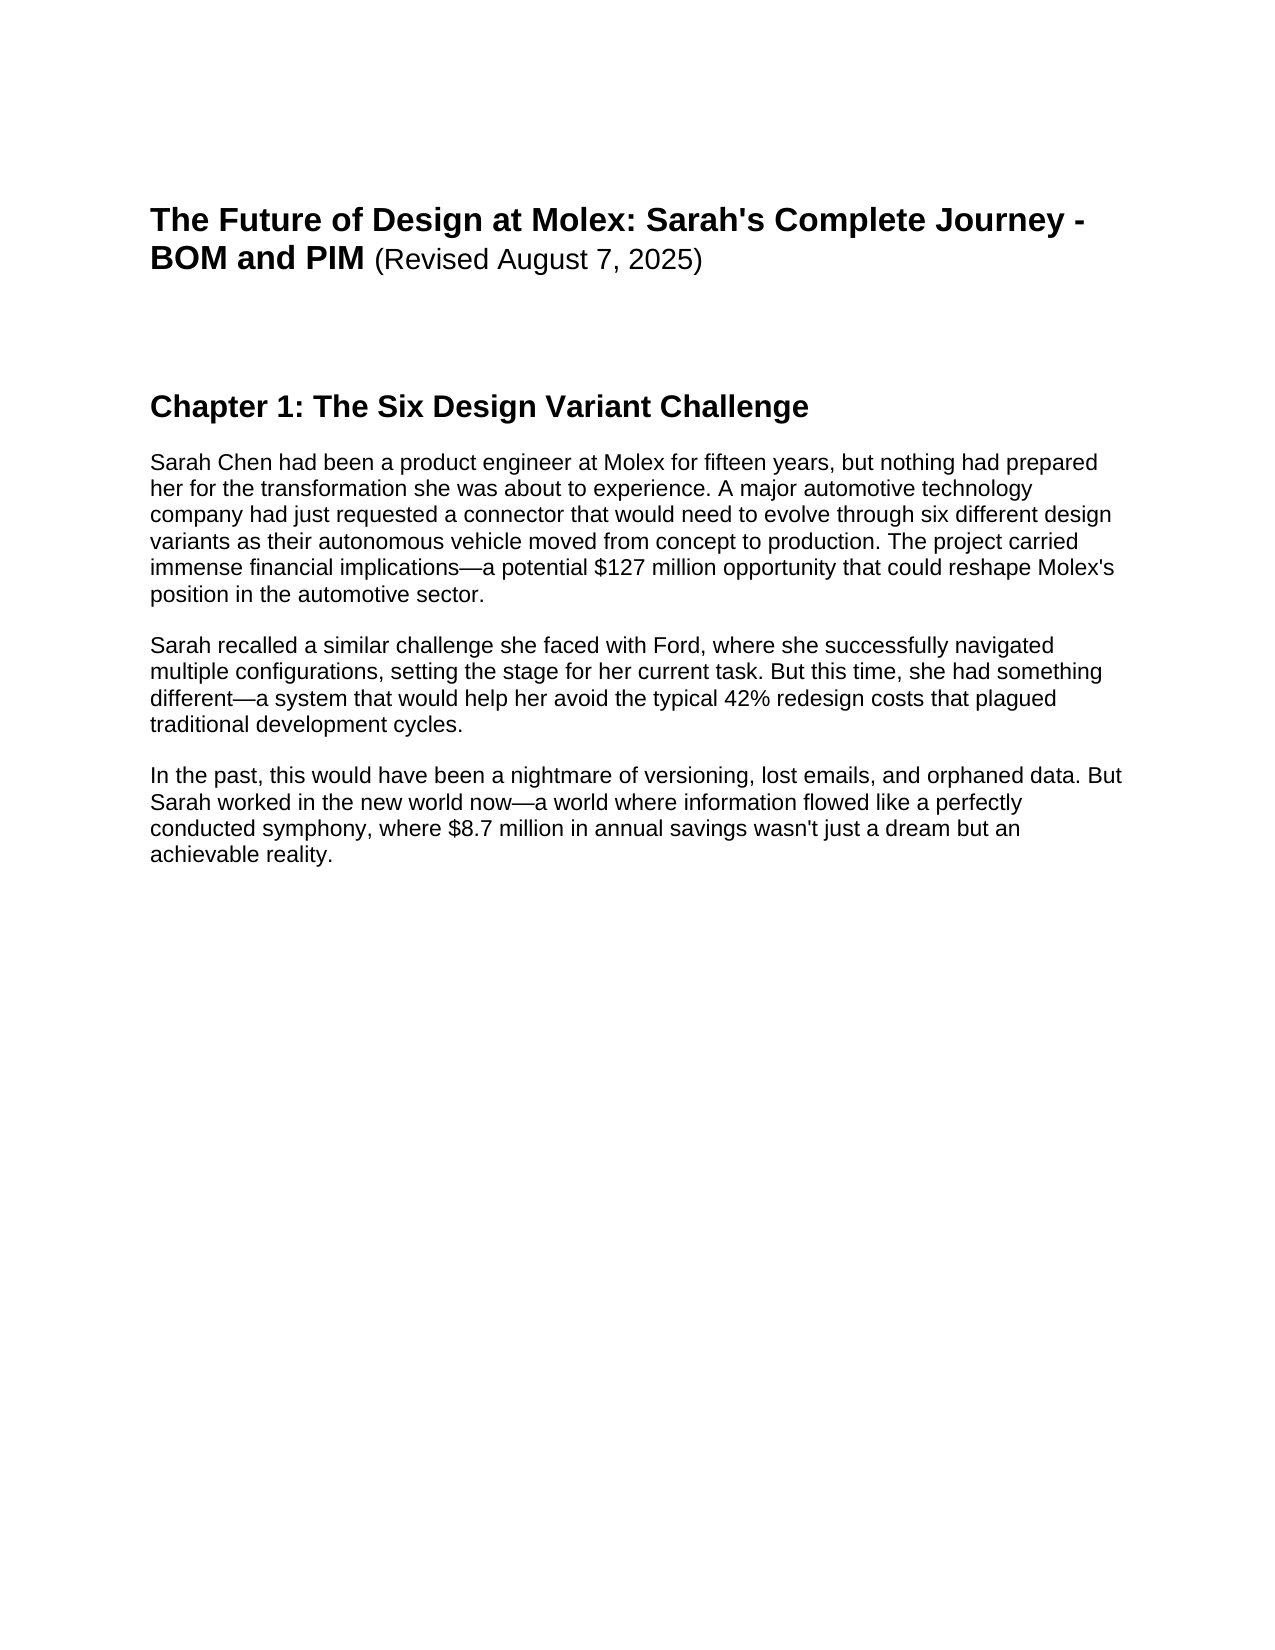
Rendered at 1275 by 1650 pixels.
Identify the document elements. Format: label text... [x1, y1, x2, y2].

text Sarah Chen had been a product engineer at Molex for fifteen years, but nothing had prepared her for the transformation she was about to experience. A major automotive technology company had just requested a connector that would need to evolve through six different design variants as their autonomous vehicle moved from concept to production. The project carried immense financial implications—a potential $127 million opportunity that could reshape Molex's position in the automotive sector. [150, 449, 1125, 607]
text Sarah recalled a similar challenge she faced with Ford, where she successfully navigated multiple configurations, setting the stage for her current task. But this time, she had something different—a system that would help her avoid the typical 42% redesign costs that plagued traditional development cycles. [150, 632, 1125, 737]
subtitle Chapter 1: The Six Design Variant Challenge [150, 388, 1125, 424]
subtitle The Future of Design at Molex: Sarah's Complete Journey - BOM and PIM (Revised August 7, 2025) [150, 200, 1125, 277]
text In the past, this would have been a nightmare of versioning, lost emails, and orphaned data. But Sarah worked in the new world now—a world where information flowed like a perfectly conducted symphony, where $8.7 million in annual savings wasn't just a dream but an achievable reality. [150, 762, 1125, 868]
